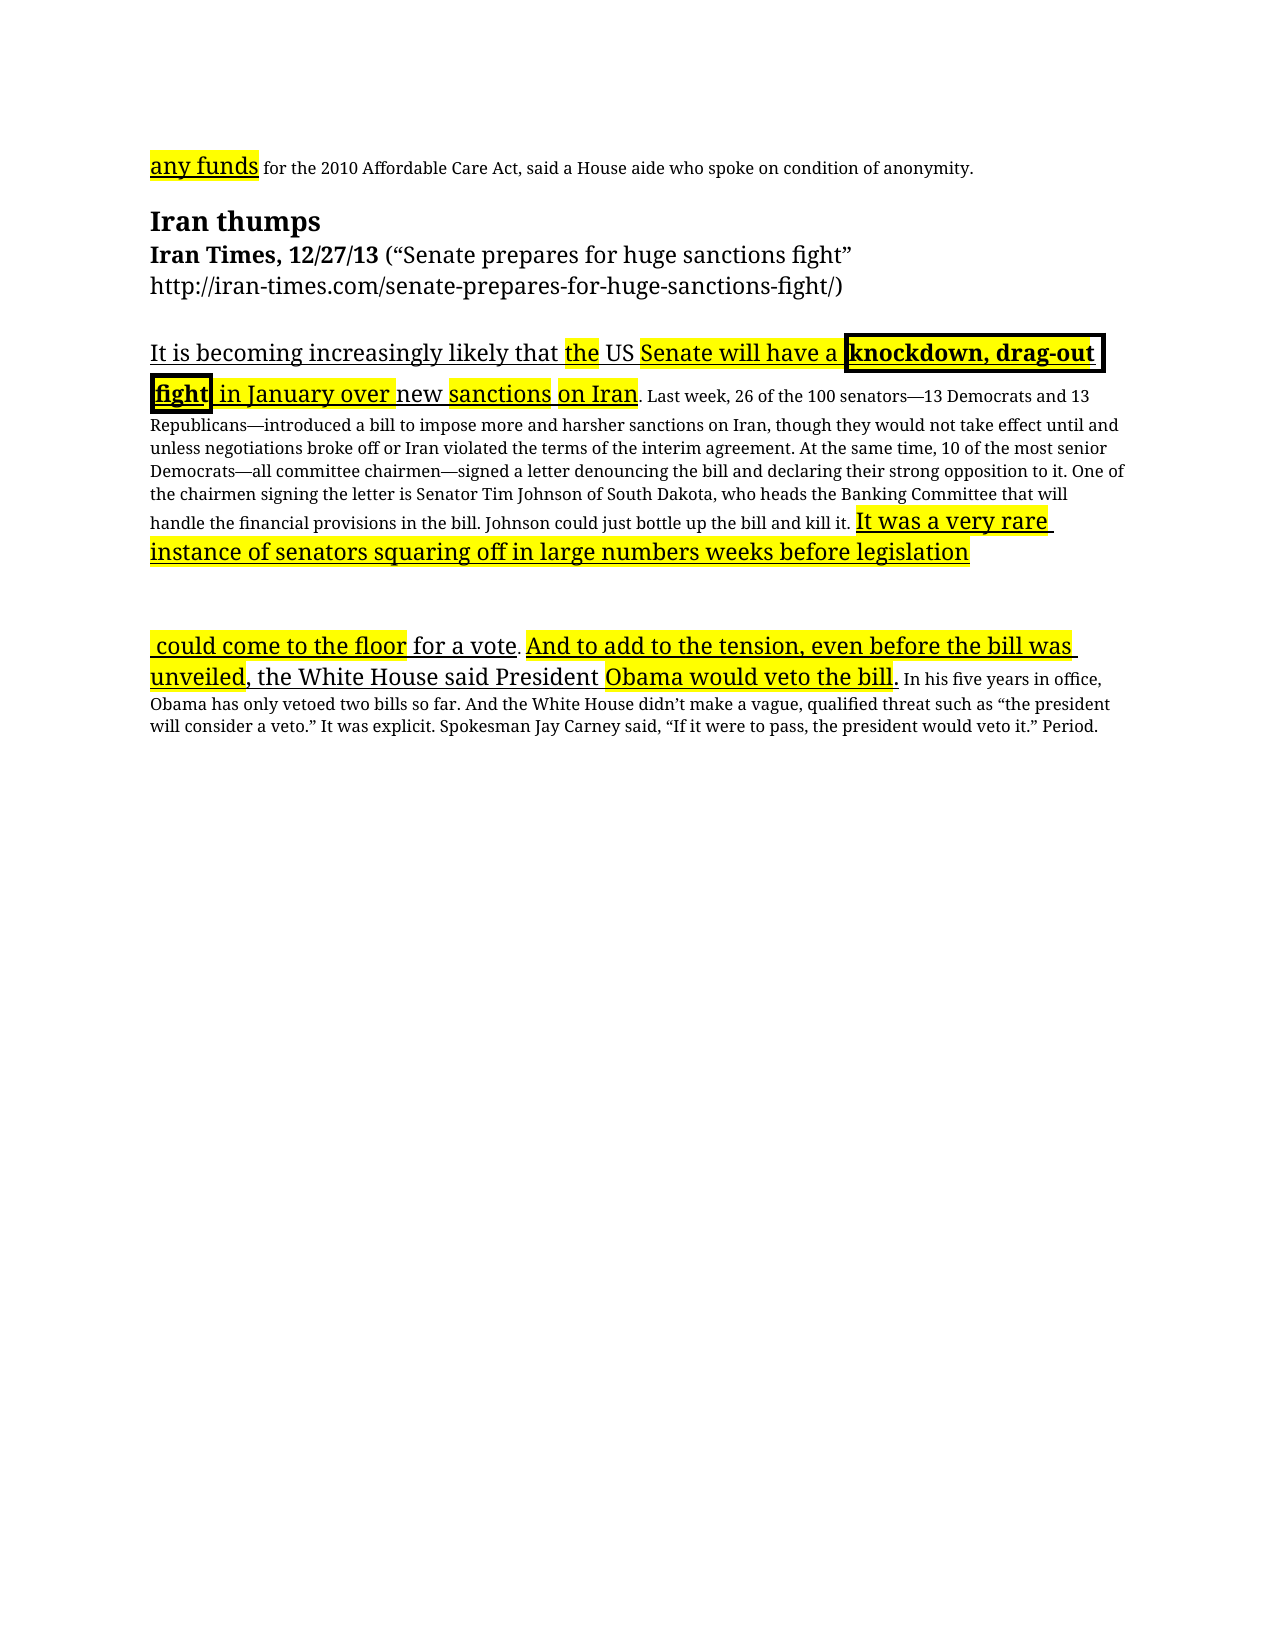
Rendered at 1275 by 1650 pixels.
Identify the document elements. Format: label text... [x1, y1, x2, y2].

text could come to the floor for a vote. And to add to the tension, even before the bill was unveiled, the White House said President Obama would veto the bill. In his five years in office, Obama has only vetoed two bills so far. And the White House didn’t make a vague, qualified threat such as “the president will consider a veto.” It was explicit. Spokesman Jay Carney said, “If it were to pass, the president would veto it.” Period. [150, 630, 1125, 738]
subtitle Iran thumps [150, 202, 1125, 239]
text http://iran-times.com/senate-prepares-for-huge-sanctions-fight/) [150, 270, 1125, 301]
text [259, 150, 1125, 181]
text It is becoming increasingly likely that the US Senate will have a knockdown, drag-out fight in January over new sanctions on Iran. Last week, 26 of the 100 senators—13 Democrats and 13 Republicans—introduced a bill to impose more and harsher sanctions on Iran, though they would not take effect until and unless negotiations broke off or Iran violated the terms of the interim agreement. At the same time, 10 of the most senior Democrats—all committee chairmen—signed a letter denouncing the bill and declaring their strong opposition to it. One of the chairmen signing the letter is Senator Tim Johnson of South Dakota, who heads the Banking Committee that will handle the financial provisions in the bill. Johnson could just bottle up the bill and kill it. It was a very rare instance of senators squaring off in large numbers weeks before legislation [150, 333, 1125, 567]
text Iran Times, 12/27/13 (“Senate prepares for huge sanctions fight” [150, 239, 1125, 270]
